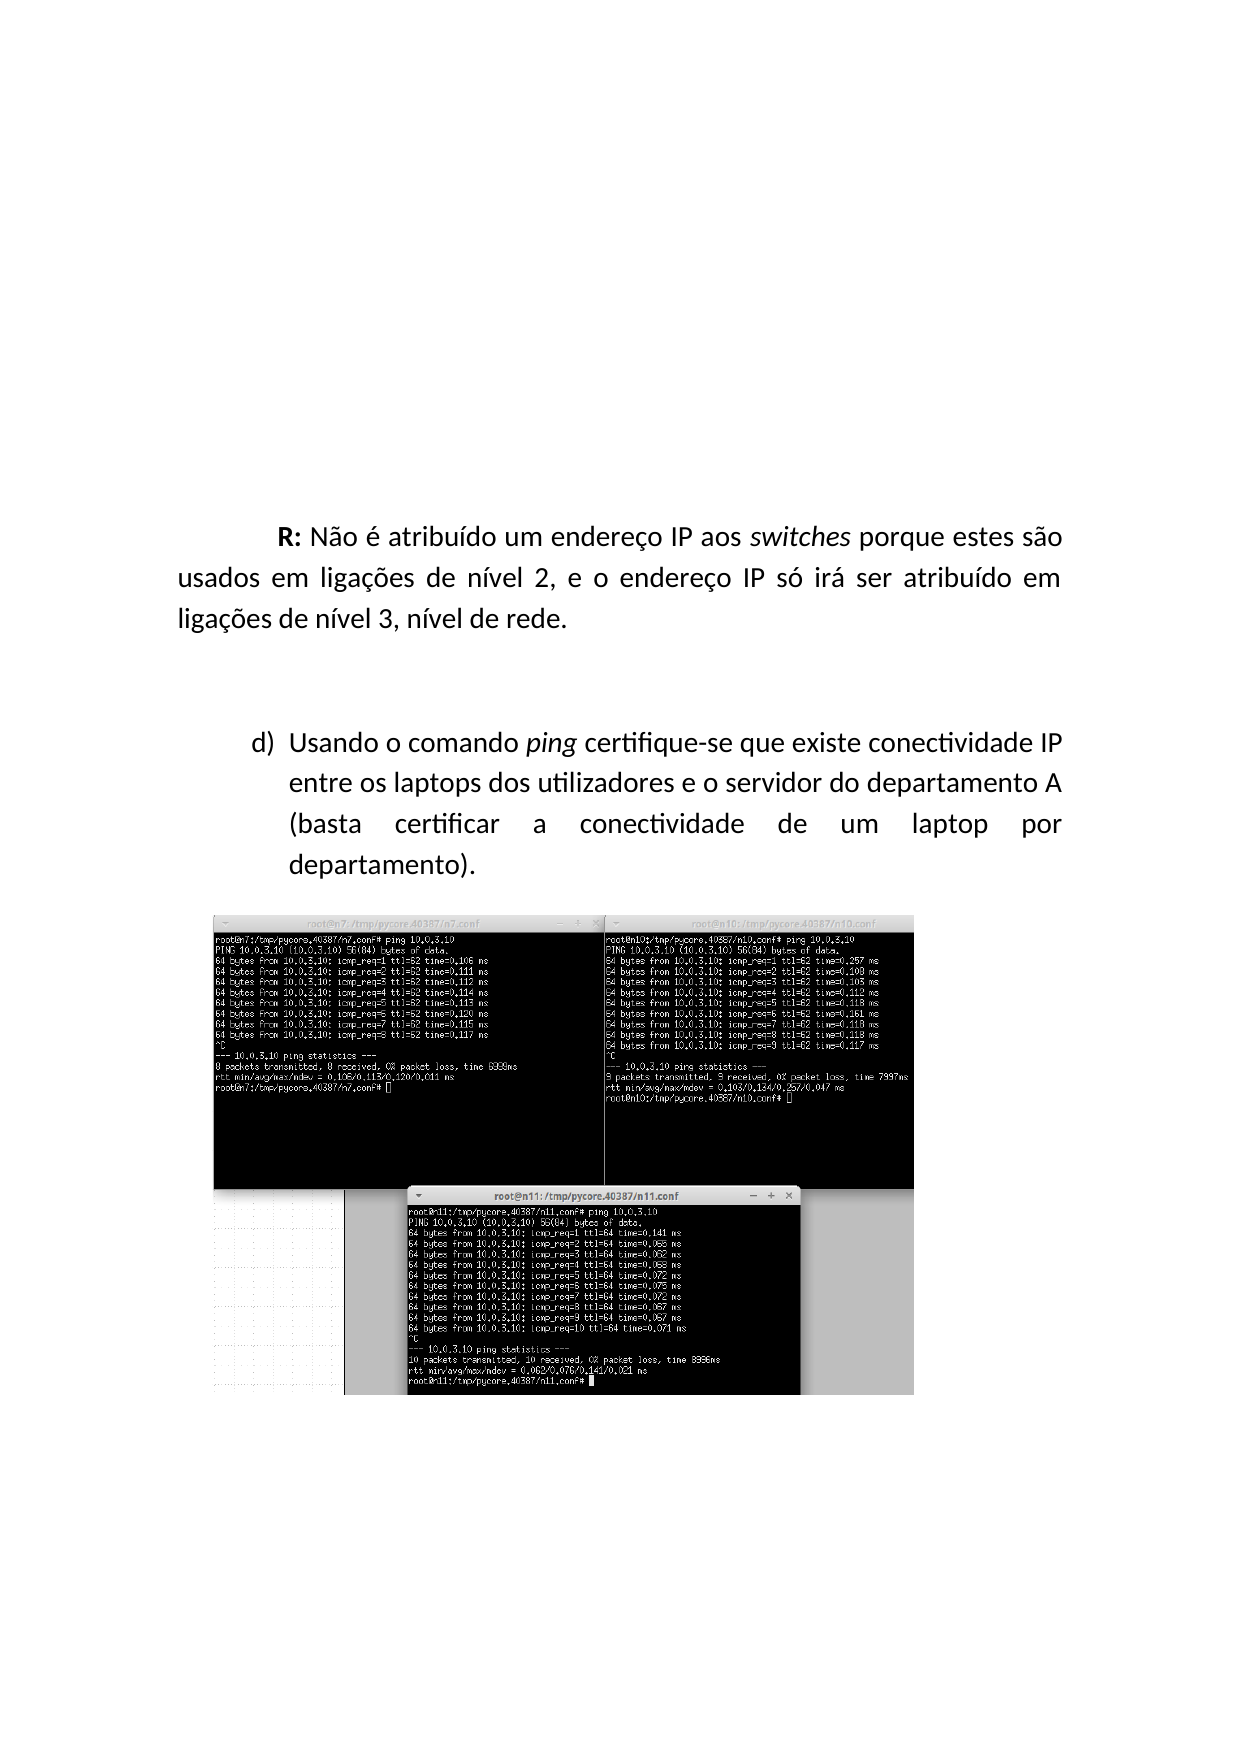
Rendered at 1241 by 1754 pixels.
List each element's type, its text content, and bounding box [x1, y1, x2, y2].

text R: Não é atribuído um endereço IP aos switches porque estes são usados em ligações de nível 2, e o endereço IP só irá ser atribuído em ligações de nível 3, nível de rede. [177, 518, 1063, 636]
list Usando o comando ping certifique-se que existe conectividade IP entre os laptops dos utilizadores e o servidor do departamento A (basta certificar a conectividade de um laptop por departamento). [251, 724, 1063, 882]
picture [212, 915, 914, 1395]
